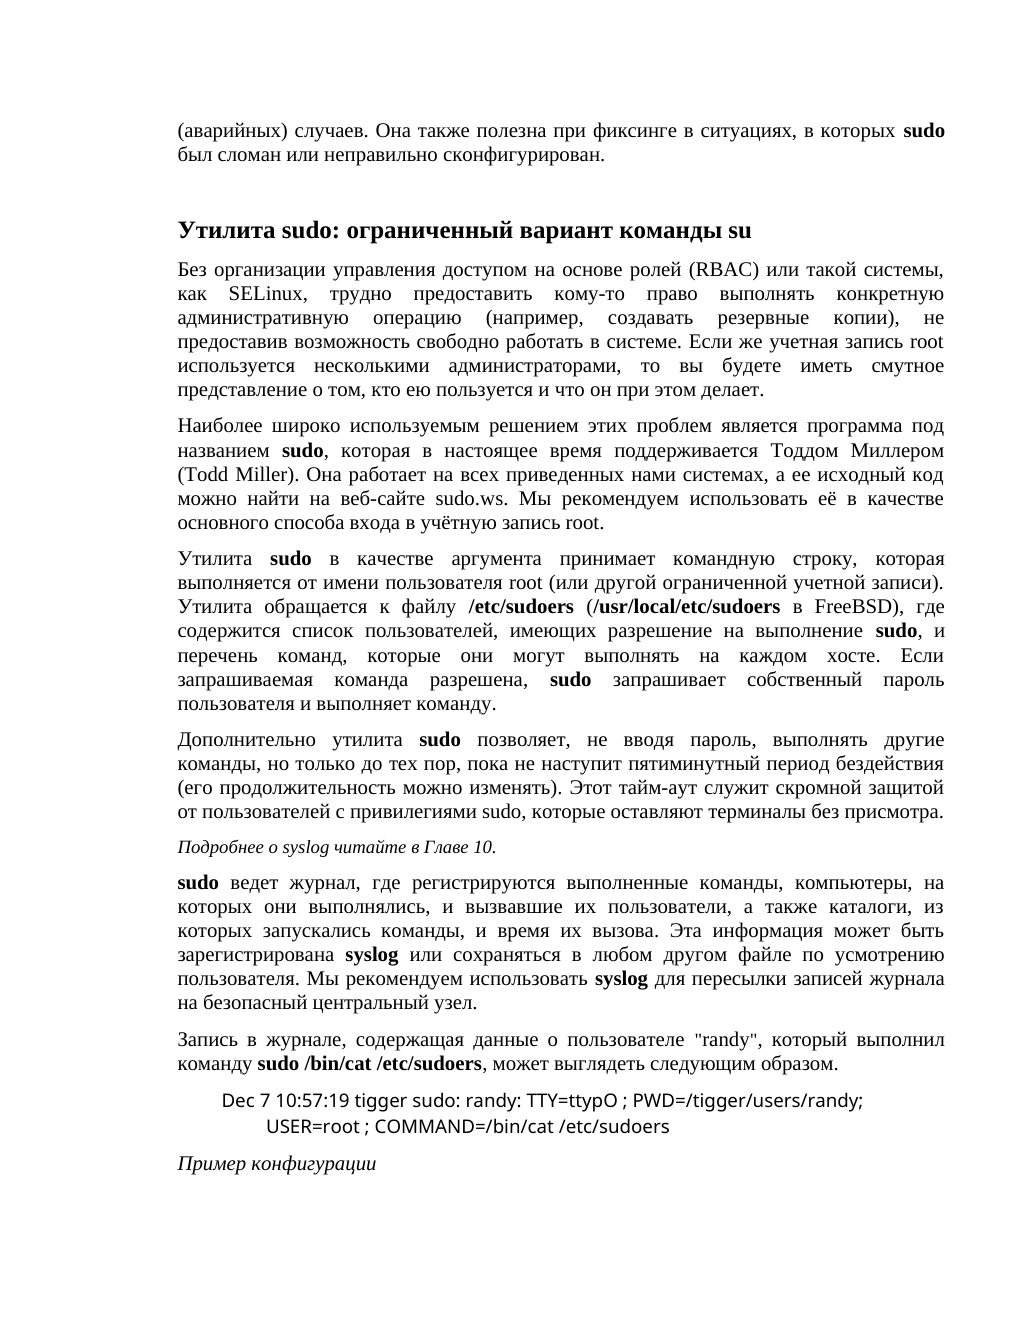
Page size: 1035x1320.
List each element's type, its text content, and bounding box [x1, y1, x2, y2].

text Наиболее широко используемым решением этих проблем является программа под названием sudo, которая в настоящее время поддерживается Тоддом Миллером (Todd Miller). Она работает на всех приведенных нами системах, а ее исходный код можно найти на веб-сайте sudo.ws. Мы рекомендуем использовать её в качестве основного способа входа в учётную запись root. [177, 413, 945, 534]
text Dec 7 10:57:19 tigger sudo: randy: TTY=ttypO ; PWD=/tigger/users/randy; [221, 1087, 945, 1113]
text Пример конфигурации [177, 1151, 945, 1175]
text Подробнее о syslog читайте в Главе 10. [177, 836, 945, 857]
text Утилита sudo: ограниченный вариант команды su [177, 215, 945, 244]
text sudo ведет журнал, где регистрируются выполненные команды, компьютеры, на которых они выполнялись, и вызвавшие их пользователи, а также каталоги, из которых запускались команды, и время их вызова. Эта информация может быть зарегистрирована syslog или сохраняться в любом другом файле по усмотрению пользователя. Мы рекомендуем использовать syslog для пересылки записей журнала на безопасный центральный узел. [177, 870, 945, 1014]
text USER=root ; COMMAND=/bin/cat /etc/sudoers [266, 1113, 945, 1138]
text Без организации управления доступом на основе ролей (RBAC) или такой системы, как SELinux, трудно предоставить кому-то право выполнять конкретную административную операцию (например, создавать резервные копии), не предоставив возможность свободно работать в системе. Если же учетная запись root используется несколькими администраторами, то вы будете иметь смутное представление о том, кто ею пользуется и что он при этом делает. [177, 257, 945, 401]
text Запись в журнале, содержащая данные о пользователе "randy", который выполнил команду sudo /bin/cat /etc/sudoers, может выглядеть следующим образом. [177, 1027, 945, 1075]
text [177, 118, 945, 166]
text Утилита sudo в качестве аргумента принимает командную строку, которая выполняется от имени пользователя root (или другой ограниченной учетной записи). Утилита обращается к файлу /etc/sudoers (/usr/local/etc/sudoers в FreeBSD), где содержится список пользователей, имеющих разрешение на выполнение sudo, и перечень команд, которые они могут выполнять на каждом хосте. Если запрашиваемая команда разрешена, sudo запрашивает собственный пароль пользователя и выполняет команду. [177, 546, 945, 715]
text Дополнительно утилита sudo позволяет, не вводя пароль, выполнять другие команды, но только до тех пор, пока не наступит пятиминутный период бездействия (его продолжительность можно изменять). Этот тайм-аут служит скромной защитой от пользователей с привилегиями sudo, которые оставляют терминалы без присмотра. [177, 727, 945, 823]
